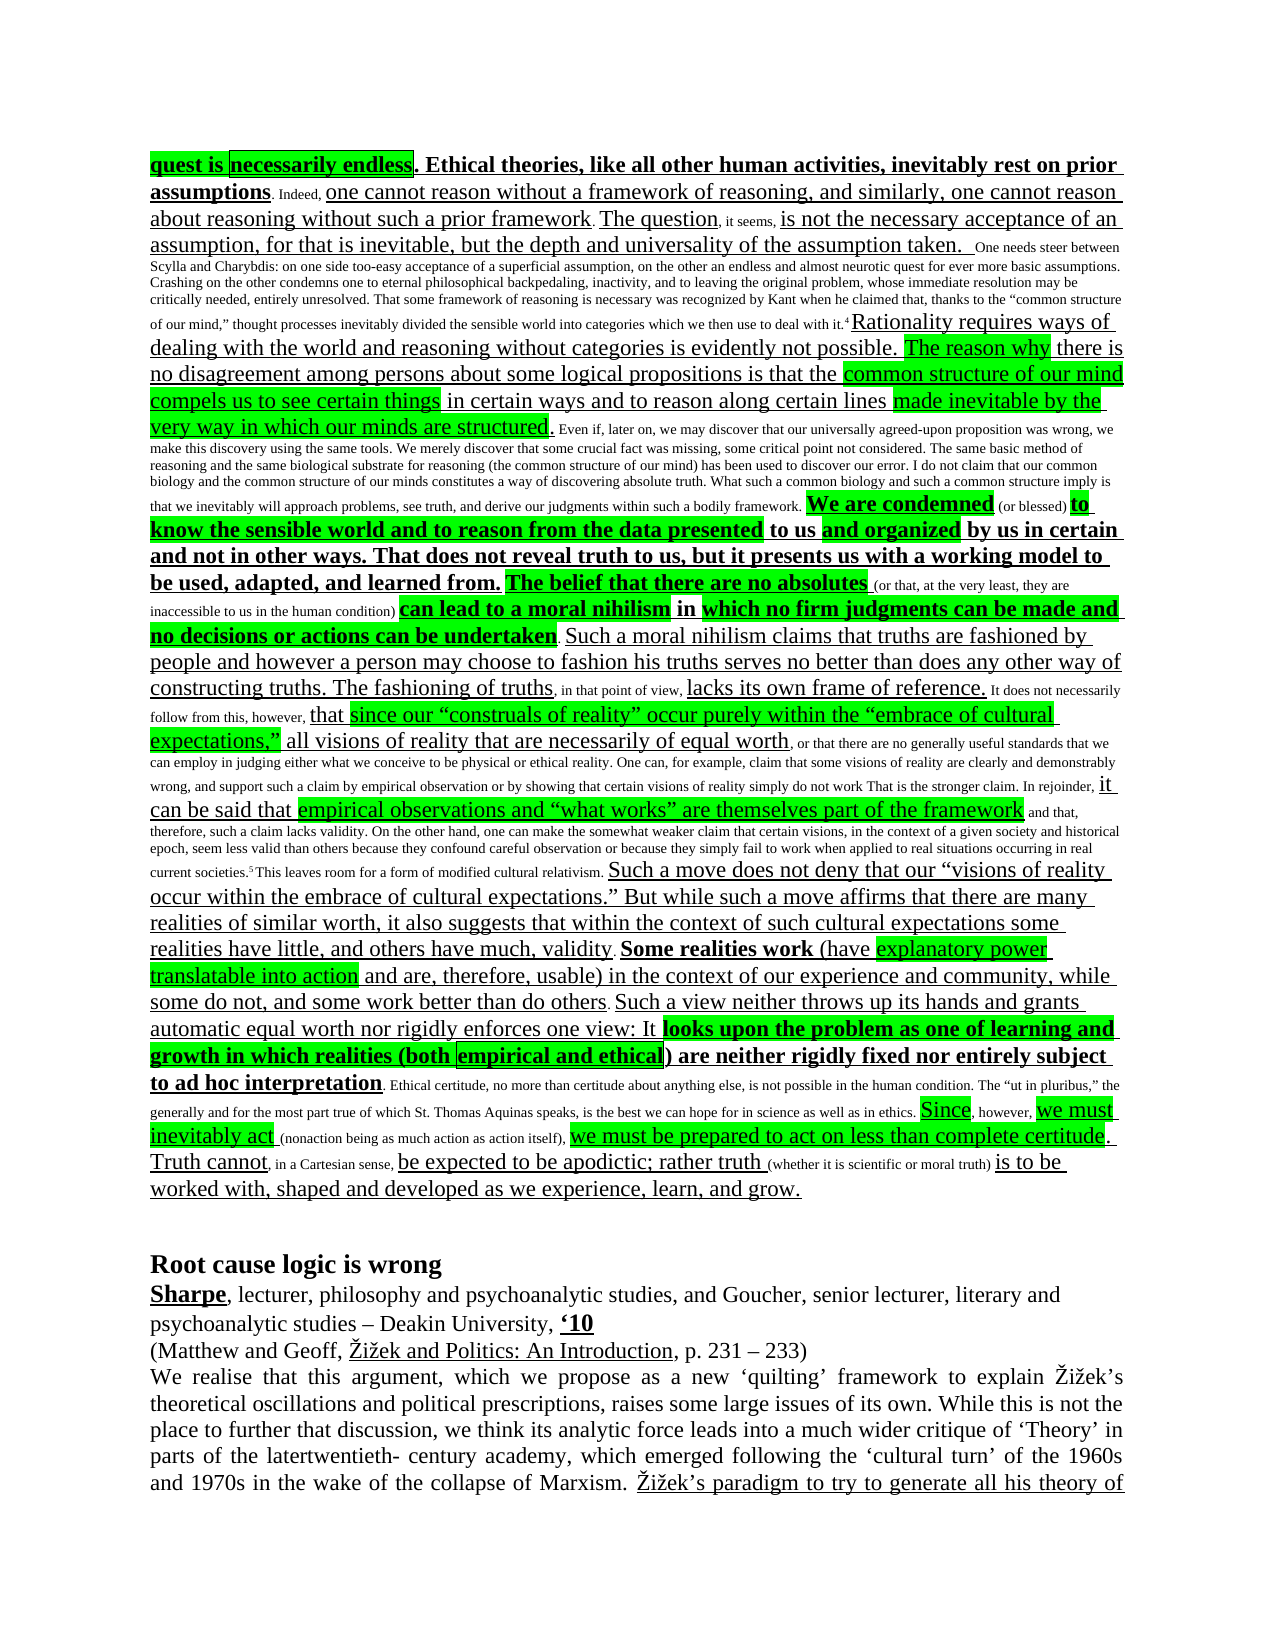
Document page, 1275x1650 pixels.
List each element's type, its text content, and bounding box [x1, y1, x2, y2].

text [150, 150, 1125, 622]
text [150, 1363, 1125, 1495]
text (Matthew and Geoff, Žižek and Politics: An Introduction, p. 231 – 233) [150, 1337, 1125, 1363]
text Sharpe, lecturer, philosophy and psychoanalytic studies, and Goucher, senior lecturer, literary and psychoanalytic studies – Deakin University, ‘10 [150, 1279, 1125, 1337]
subtitle Root cause logic is wrong [150, 1248, 1125, 1279]
